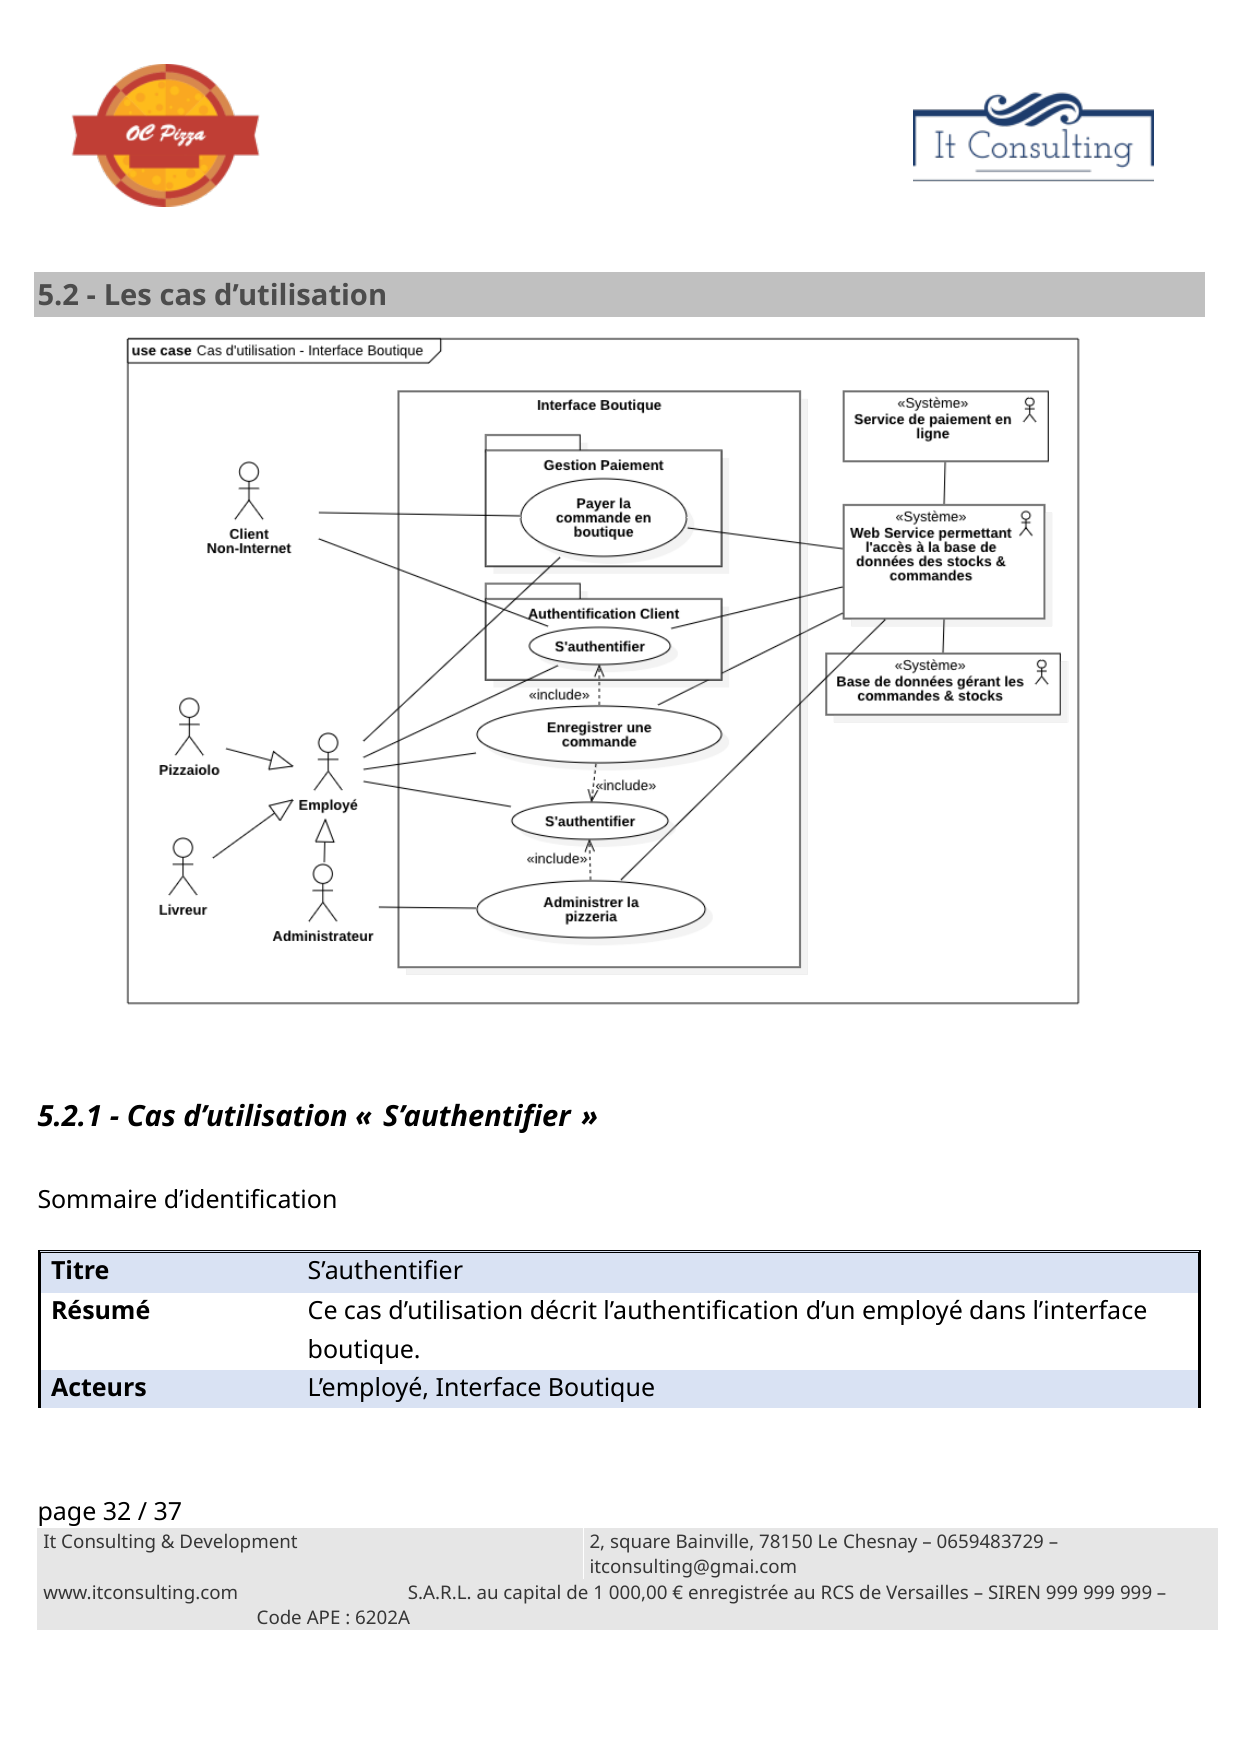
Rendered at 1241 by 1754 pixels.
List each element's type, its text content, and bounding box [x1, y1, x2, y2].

table_cell Acteurs [41, 1370, 296, 1408]
text Sommaire d’identification [37, 1182, 1202, 1216]
table_header Titre [41, 1253, 296, 1293]
table_cell Résumé [41, 1293, 296, 1370]
subtitle Cas d’utilisation « S’authentifier » [37, 1096, 1202, 1135]
table_header S’authentifier [296, 1253, 1198, 1293]
subtitle Les cas d’utilisation [36, 273, 1204, 316]
table_cell Ce cas d’utilisation décrit l’authentification d’un employé dans l’interface boutique. [296, 1293, 1198, 1370]
picture [48, 64, 284, 207]
picture [117, 329, 1122, 1047]
picture [913, 64, 1154, 210]
table_cell L’employé, Interface Boutique [296, 1370, 1198, 1408]
